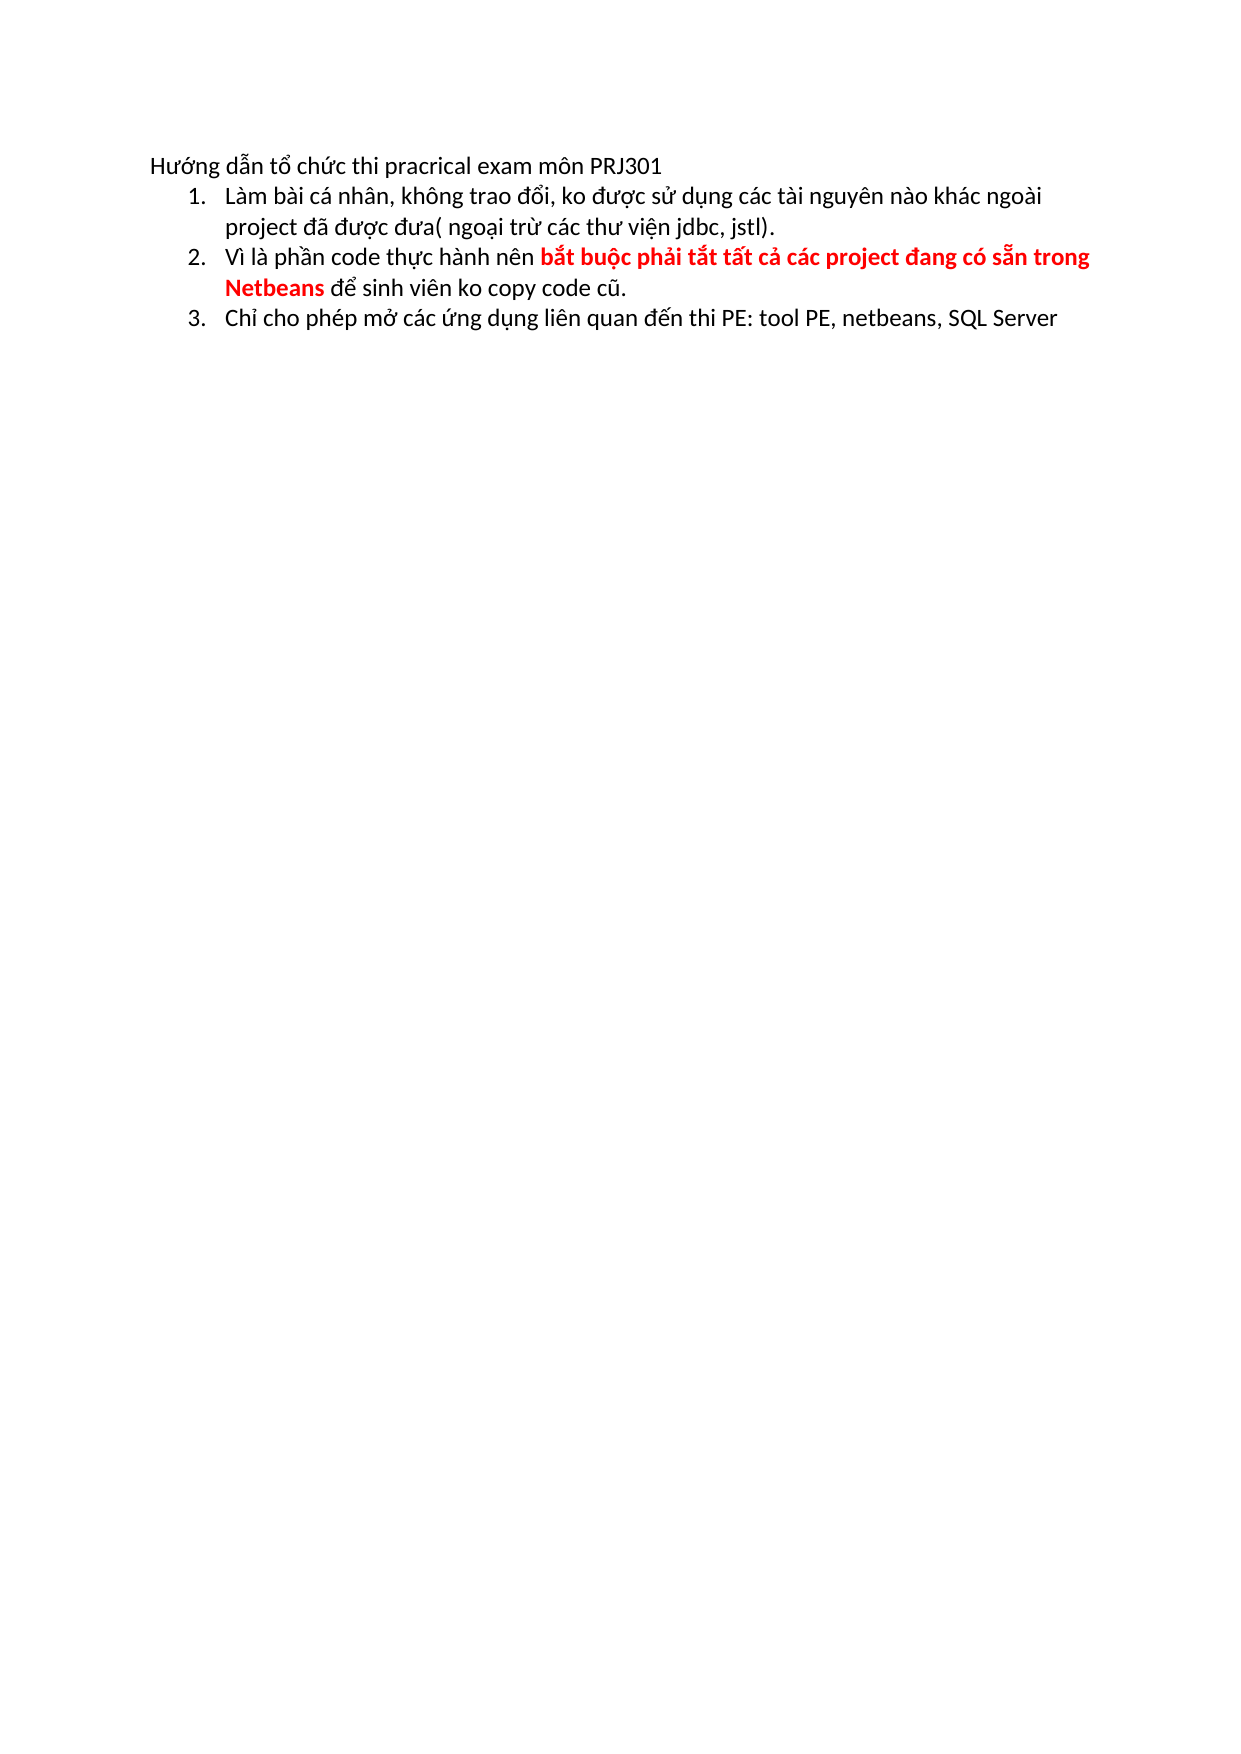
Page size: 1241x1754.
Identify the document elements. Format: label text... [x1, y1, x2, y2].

list Vì là phần code thực hành nên bắt buộc phải tắt tất cả các project đang có sẵn trong Netbeans để sinh viên ko copy code cũ. [187, 242, 1090, 303]
text Hướng dẫn tổ chức thi pracrical exam môn PRJ301 [150, 150, 1090, 181]
list Làm bài cá nhân, không trao đổi, ko được sử dụng các tài nguyên nào khác ngoài project đã được đưa( ngoại trừ các thư viện jdbc, jstl). [187, 181, 1090, 242]
list Chỉ cho phép mở các ứng dụng liên quan đến thi PE: tool PE, netbeans, SQL Server [187, 303, 1090, 333]
